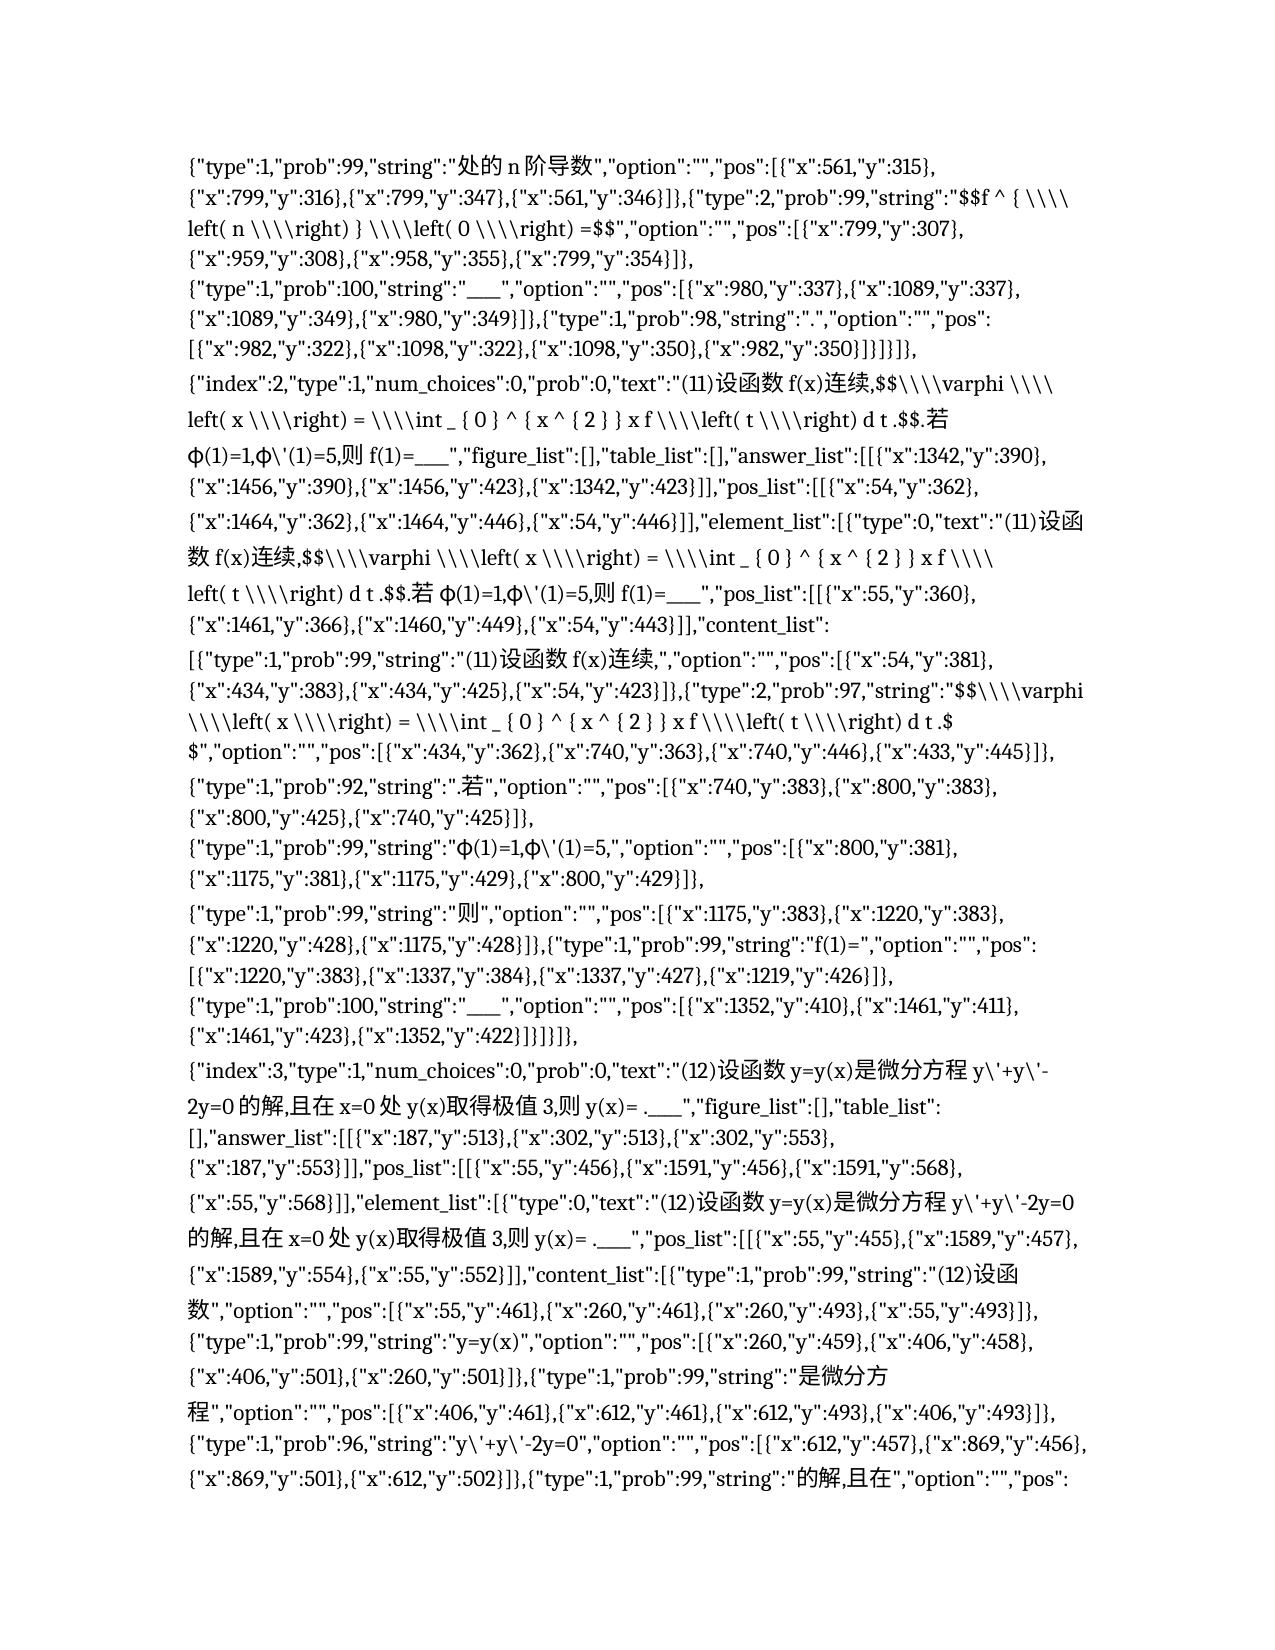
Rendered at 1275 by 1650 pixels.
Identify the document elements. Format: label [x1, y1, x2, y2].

text [187, 150, 1087, 1493]
